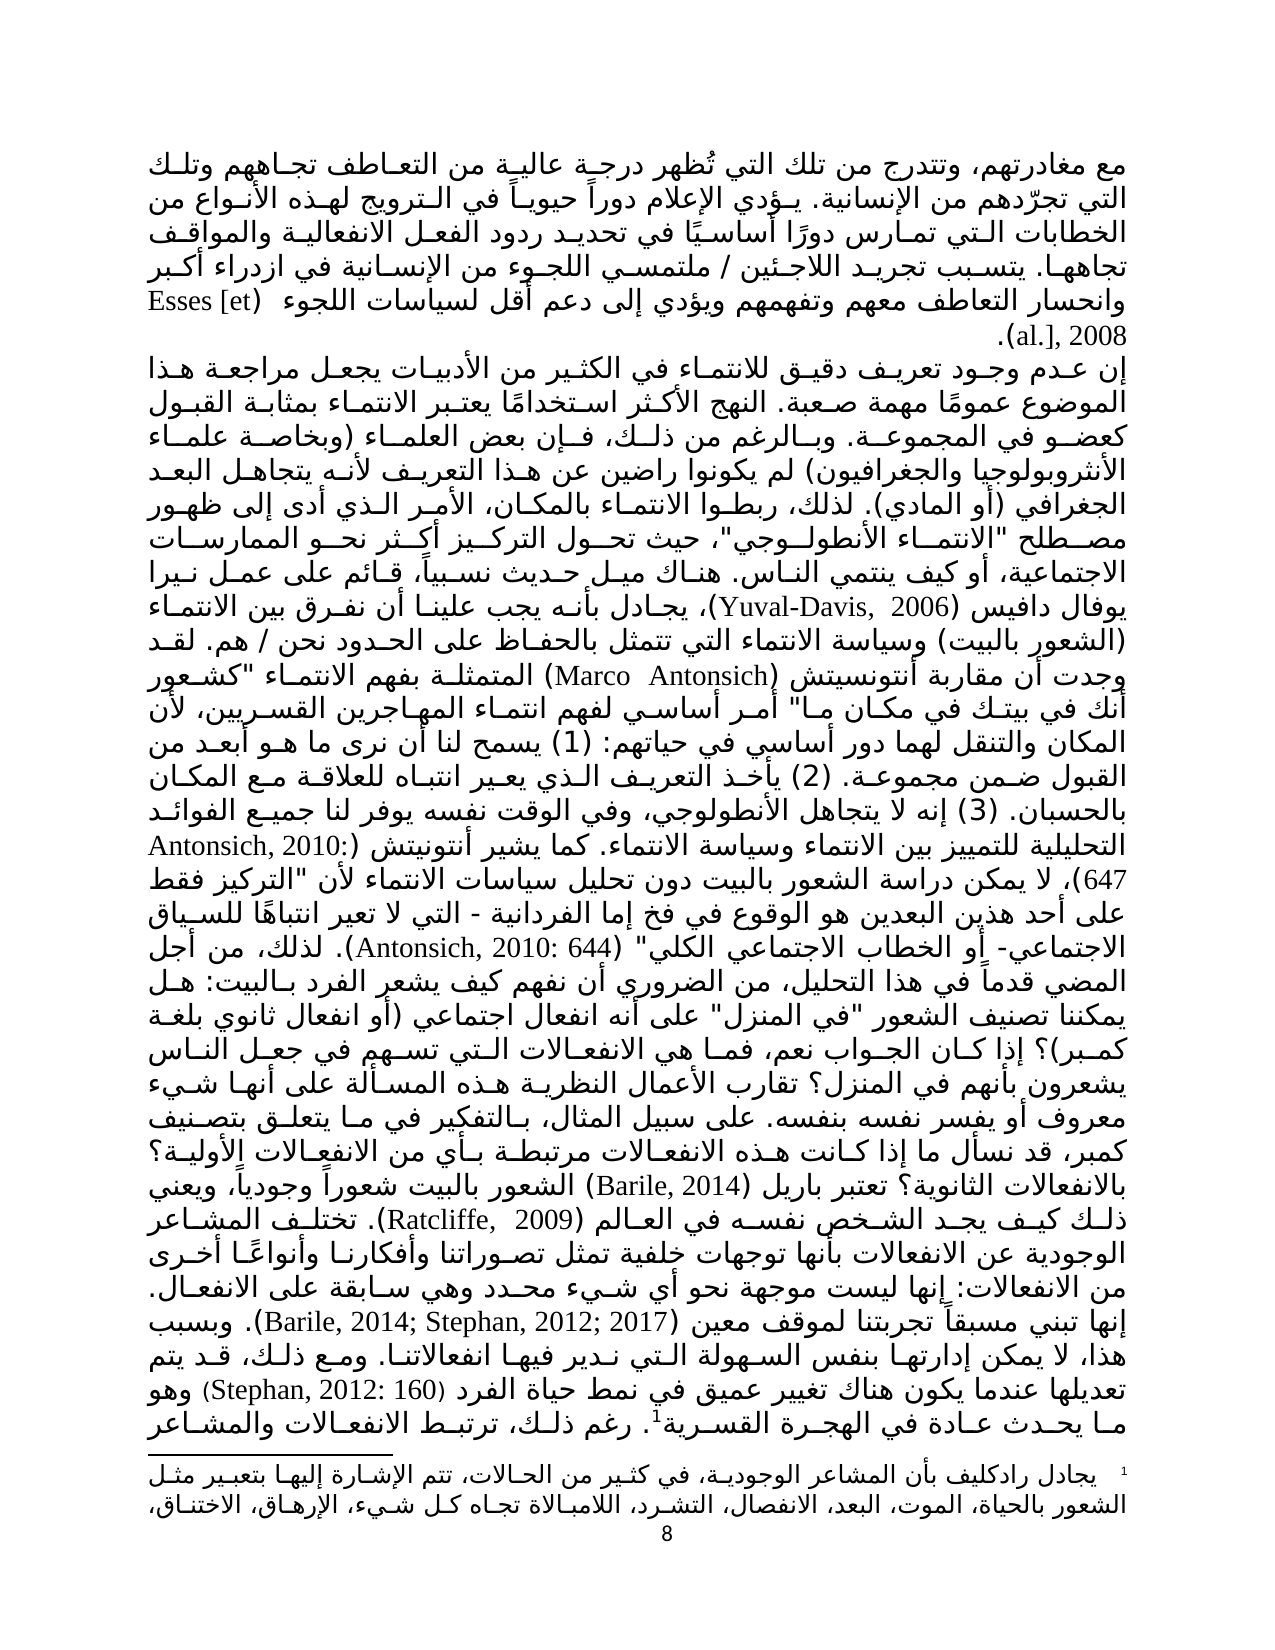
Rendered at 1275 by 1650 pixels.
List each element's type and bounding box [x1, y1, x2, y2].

text [148, 352, 1127, 1440]
text [148, 148, 1127, 352]
